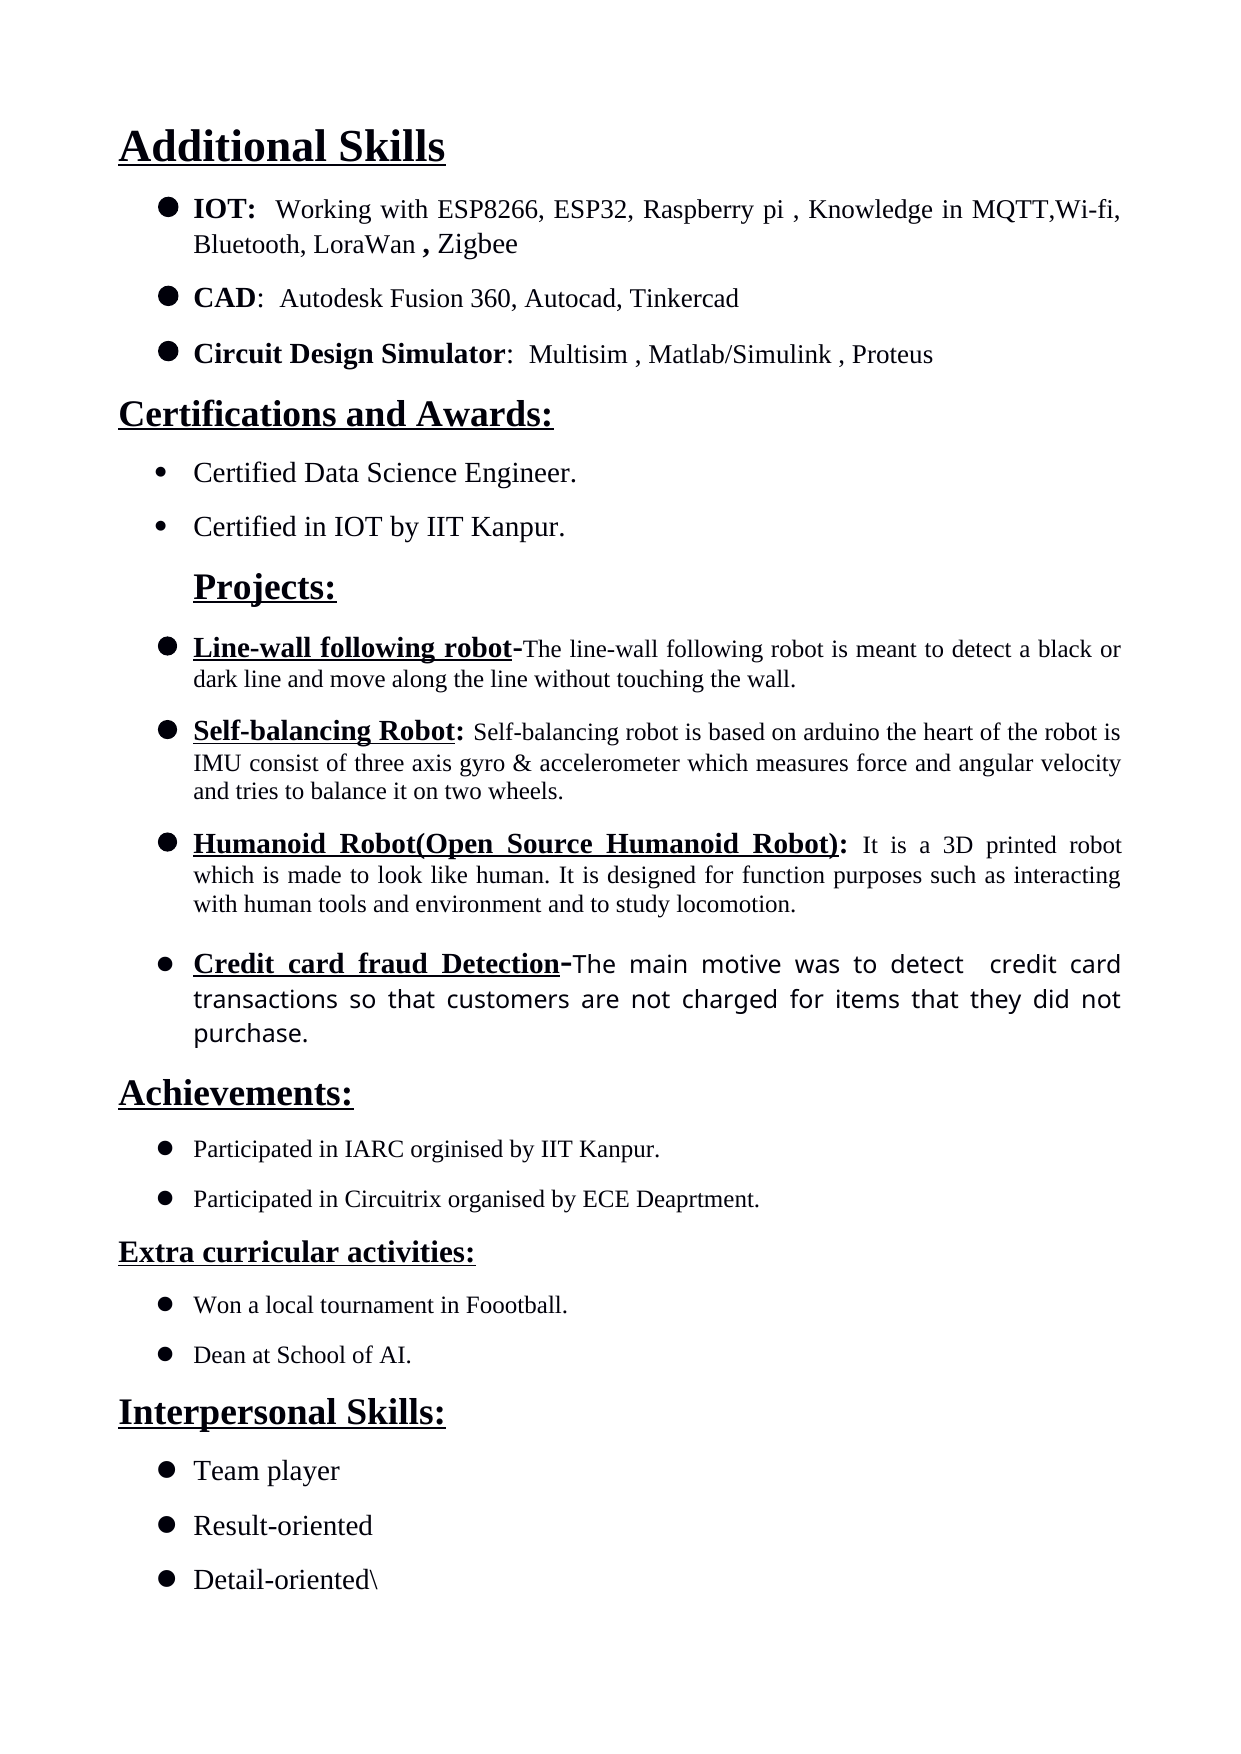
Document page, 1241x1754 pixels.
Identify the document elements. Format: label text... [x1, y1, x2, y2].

list Detail-oriented\ [156, 1562, 1122, 1596]
text Interpersonal Skills: [118, 1389, 1122, 1433]
text Certifications and Awards: [118, 391, 1122, 434]
list Humanoid Robot(Open Source Humanoid Robot): It is a 3D printed robot which is made to look like human. It is designed for function purposes such as interacting with human tools and environment and to study locomotion. [156, 826, 1122, 917]
text Additional Skills [118, 118, 1122, 171]
list Certified Data Science Engineer. [156, 455, 1122, 489]
list Certified in IOT by IIT Kanpur. [156, 509, 1122, 543]
list Circuit Design Simulator: Multisim , Matlab/Simulink , Proteus [156, 336, 1122, 370]
list Line-wall following robot-The line-wall following robot is meant to detect a black or dark line and move along the line without touching the wall. [156, 628, 1122, 693]
list Team player [156, 1453, 1122, 1487]
list Won a local tournament in Foootball. [156, 1290, 1122, 1319]
list Participated in IARC orginised by IIT Kanpur. [156, 1134, 1122, 1163]
list Credit card fraud Detection-The main motive was to detect credit card transactions so that customers are not charged for items that they did not purchase. [156, 938, 1122, 1049]
list CAD: Autodesk Fusion 360, Autocad, Tinkercad [156, 281, 1122, 315]
list Result-oriented [156, 1508, 1122, 1542]
list Dean at School of AI. [156, 1340, 1122, 1369]
text Extra curricular activities: [118, 1233, 1122, 1269]
text Projects: [193, 564, 1122, 607]
list Participated in Circuitrix organised by ECE Deaprtment. [156, 1184, 1122, 1213]
list IOT: Working with ESP8266, ESP32, Raspberry pi , Knowledge in MQTT,Wi-fi, Bluetooth, LoraWan , Zigbee [156, 192, 1122, 260]
text Achievements: [118, 1070, 1122, 1113]
list Self-balancing Robot: Self-balancing robot is based on arduino the heart of the robot is IMU consist of three axis gyro & accelerometer which measures force and angular velocity and tries to balance it on two wheels. [156, 713, 1122, 805]
